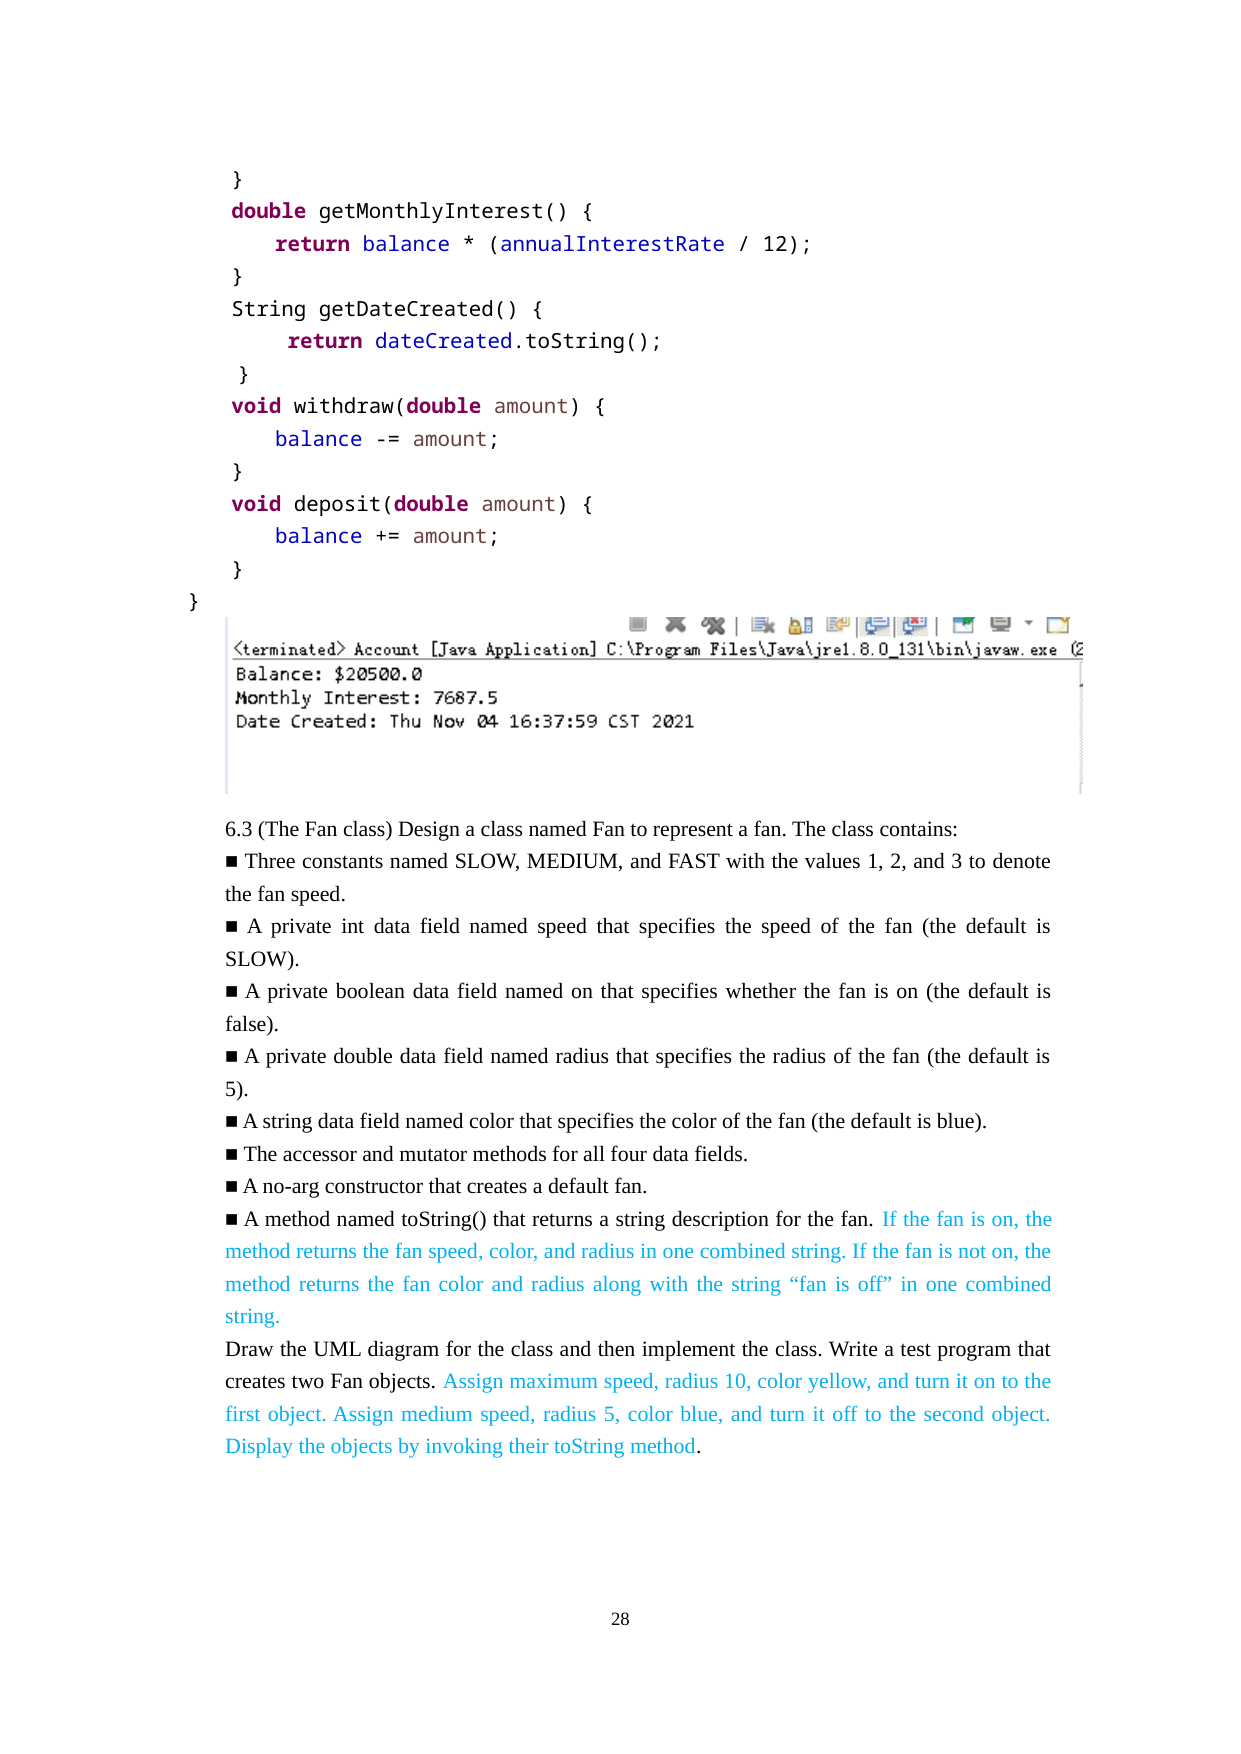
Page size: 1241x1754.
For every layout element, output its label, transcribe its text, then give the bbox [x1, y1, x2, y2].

text Draw the UML diagram for the class and then implement the class. Write a test program that creates two Fan objects. Assign maximum speed, radius 10, color yellow, and turn it on to the first object. Assign medium speed, radius 5, color blue, and turn it off to the second object. Display the objects by invoking their toString method. [225, 1332, 1053, 1462]
text ■ A method named toString() that returns a string description for the fan. If the fan is on, the method returns the fan speed, color, and radius in one combined string. If the fan is not on, the method returns the fan color and radius along with the string “fan is off” in one combined string. [225, 1202, 1053, 1332]
text ■ The accessor and mutator methods for all four data fields. [225, 1137, 1053, 1169]
text balance -= amount; [187, 422, 1053, 454]
text return balance * (annualInterestRate / 12); [187, 227, 1053, 259]
text } [187, 552, 1053, 584]
text ■ Three constants named SLOW, MEDIUM, and FAST with the values 1, 2, and 3 to denote the fan speed. [225, 844, 1053, 909]
text ■ A string data field named color that specifies the color of the fan (the default is blue). [225, 1104, 1053, 1137]
text } [187, 357, 1053, 389]
text ■ A private boolean data field named on that specifies whether the fan is on (the default is false). [225, 974, 1053, 1039]
text ■ A no-arg constructor that creates a default fan. [225, 1169, 1053, 1202]
text ■ A private int data field named speed that specifies the speed of the fan (the default is SLOW). [225, 909, 1053, 974]
text 6.3 (The Fan class) Design a class named Fan to represent a fan. The class contains: [225, 812, 1053, 844]
text } [187, 162, 1053, 194]
text void withdraw(double amount) { [187, 389, 1053, 422]
text String getDateCreated() { [187, 292, 1053, 324]
text ■ A private double data field named radius that specifies the radius of the fan (the default is 5). [225, 1039, 1053, 1104]
text return dateCreated.toString(); [187, 324, 1053, 357]
text balance += amount; [187, 519, 1053, 552]
text } [187, 454, 1053, 487]
text double getMonthlyInterest() { [187, 194, 1053, 227]
text void deposit(double amount) { [187, 487, 1053, 519]
text } [187, 584, 1053, 617]
text } [187, 259, 1053, 292]
